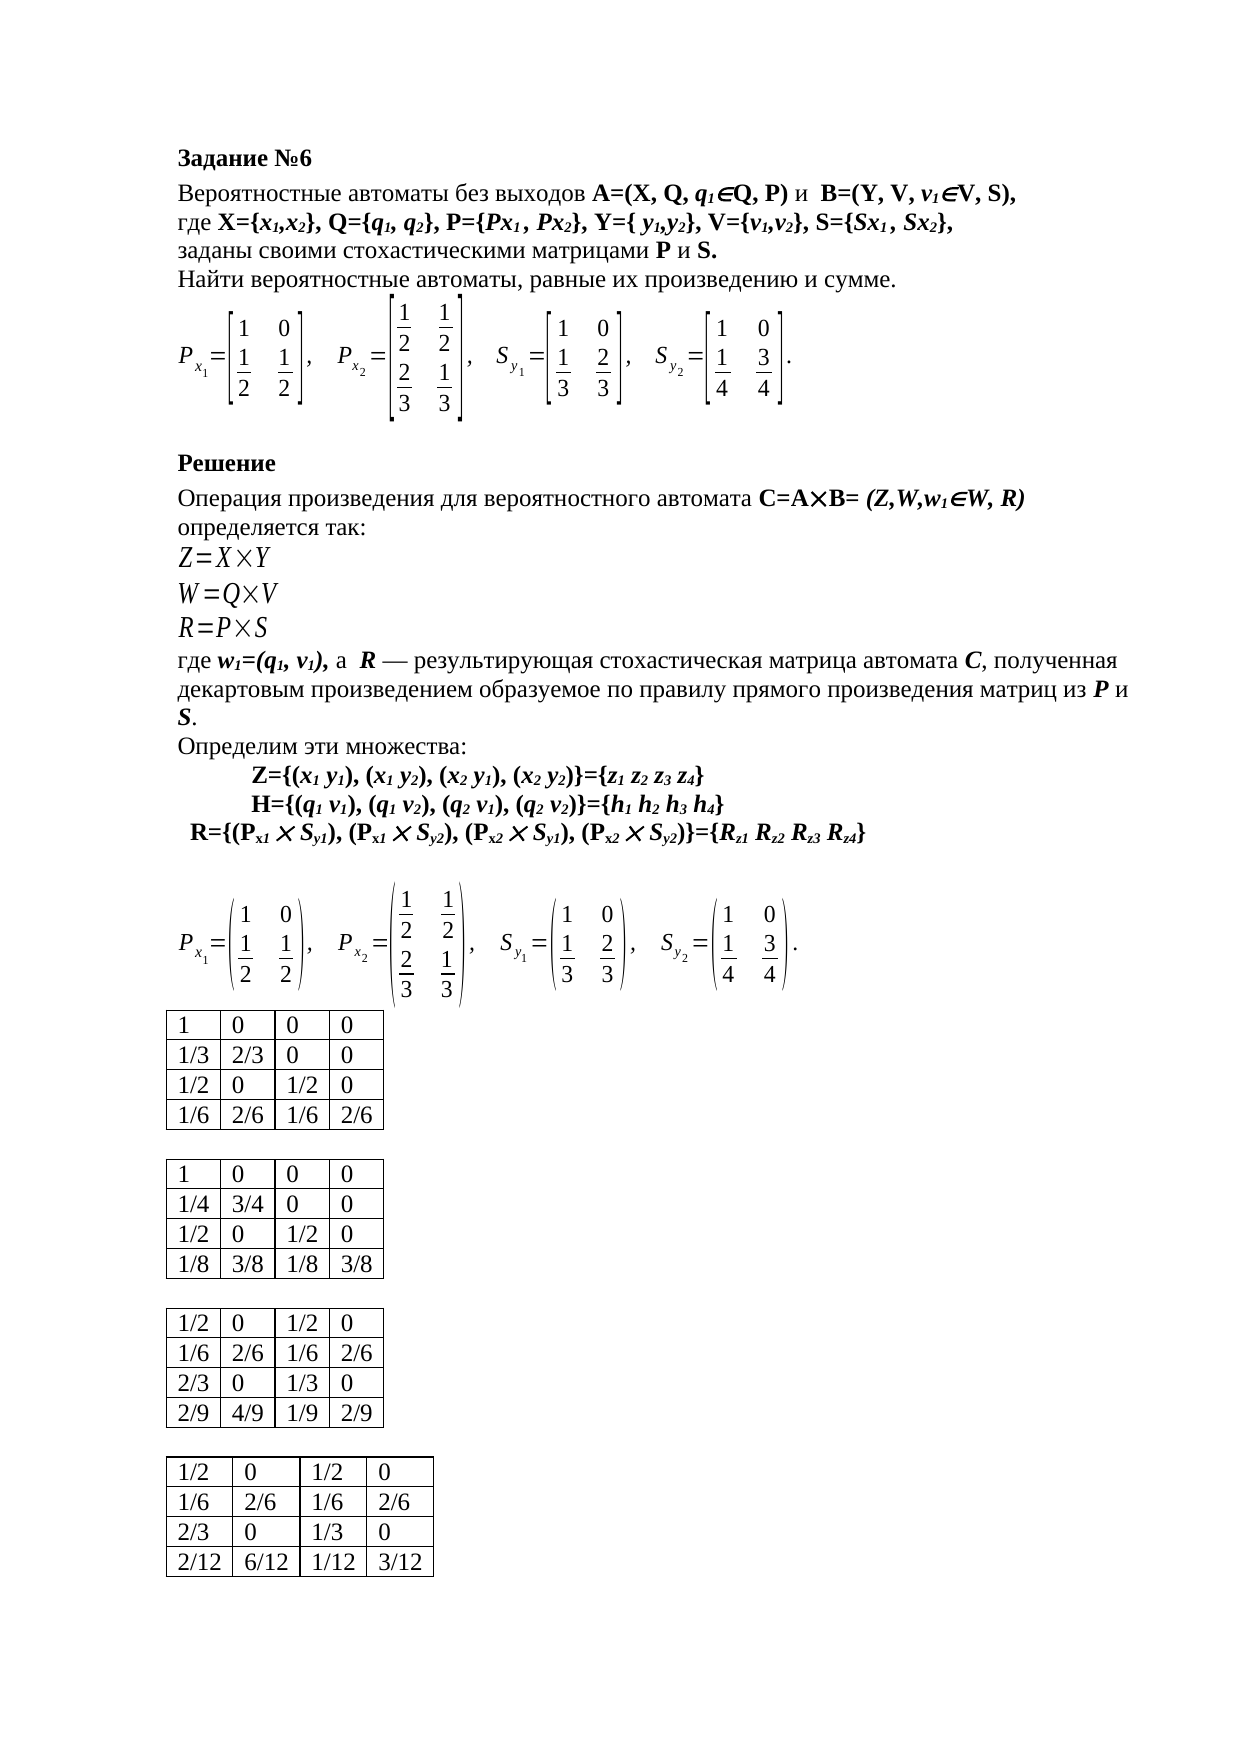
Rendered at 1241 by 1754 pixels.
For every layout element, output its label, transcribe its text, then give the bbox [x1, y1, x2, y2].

table_cell 0 [221, 1219, 274, 1248]
table_cell 2/6 [367, 1487, 433, 1516]
table_header 0 [330, 1309, 383, 1337]
table_cell 1/6 [276, 1100, 329, 1129]
subtitle Решение [177, 448, 1152, 477]
table_cell 0 [221, 1368, 274, 1397]
table_header 0 [221, 1160, 274, 1188]
text Z={(x1 y1), (x1 y2), (x2 y1), (x2 y2)}={z1 z2 z3 z4} [177, 760, 1152, 789]
table_cell 1/6 [167, 1100, 220, 1129]
table_cell 3/8 [221, 1249, 274, 1278]
table_cell 2/6 [330, 1100, 383, 1129]
table_cell 1/9 [276, 1398, 329, 1427]
text где X={x1,x2}, Q={q1, q2}, P={Px1 , Px2}, Y={ y1,y2}, V={v1,v2}, S={Sx1 , Sx2}, [177, 207, 1152, 236]
table_cell 2/9 [330, 1398, 383, 1427]
table_cell 2/9 [167, 1398, 220, 1427]
table_header 0 [330, 1011, 383, 1039]
table_header 0 [367, 1458, 433, 1486]
table_cell 0 [330, 1368, 383, 1397]
table_header 1 [167, 1160, 220, 1188]
text Операция произведения для вероятностного автомата С=AB= (Z,W,w1W, R) определяется так: [177, 483, 1152, 540]
table_cell 1/8 [276, 1249, 329, 1278]
table_cell 1/2 [276, 1219, 329, 1248]
table_cell 1/2 [167, 1070, 220, 1099]
table_cell 3/8 [330, 1249, 383, 1278]
table_header 1/2 [301, 1458, 366, 1486]
table_cell 3/12 [367, 1547, 433, 1576]
table_cell 1/3 [167, 1040, 220, 1069]
table_cell 2/6 [221, 1338, 274, 1367]
table_cell 0 [330, 1040, 383, 1069]
table_cell 1/6 [167, 1487, 232, 1516]
text Вероятностные автоматы без выходов А=(X, Q, q1Q, P) и B=(Y, V, v1V, S), [177, 178, 1152, 207]
table_header 0 [276, 1011, 329, 1039]
table_cell 0 [367, 1517, 433, 1546]
table_cell 2/6 [221, 1100, 274, 1129]
table_cell 1/12 [301, 1547, 366, 1576]
table_header 0 [221, 1011, 274, 1039]
table_cell 0 [276, 1040, 329, 1069]
table_header 0 [233, 1458, 299, 1486]
subtitle Задание №6 [177, 143, 1152, 172]
table_cell 1/2 [276, 1070, 329, 1099]
table_cell 2/6 [330, 1338, 383, 1367]
table_header 0 [276, 1160, 329, 1188]
table_cell 1/8 [167, 1249, 220, 1278]
table_cell 1/4 [167, 1189, 220, 1218]
table_cell 1/6 [301, 1487, 366, 1516]
table_header 0 [330, 1160, 383, 1188]
table_cell 1/3 [276, 1368, 329, 1397]
table_header 1/2 [167, 1458, 232, 1486]
table_cell 0 [221, 1070, 274, 1099]
text заданы своими стохастическими матрицами P и S. [177, 236, 1152, 264]
table_cell 2/3 [167, 1368, 220, 1397]
table_header 1/2 [167, 1309, 220, 1337]
table_header 1/2 [276, 1309, 329, 1337]
table_cell 0 [276, 1189, 329, 1218]
table_header 0 [221, 1309, 274, 1337]
table_cell 2/6 [233, 1487, 299, 1516]
text H={(q1 v1), (q1 v2), (q2 v1), (q2 v2)}={h1 h2 h3 h4} [177, 789, 1152, 817]
text где w1=(q1, v1), а R — результирующая стохастическая матрица автомата С, полученная декартовым произведением образуемое по правилу прямого произведения матриц из P и S. [177, 645, 1152, 731]
table_cell 4/9 [221, 1398, 274, 1427]
table_cell 2/12 [167, 1547, 232, 1576]
table_header 1 [167, 1011, 220, 1039]
table_cell 0 [330, 1219, 383, 1248]
table_cell 0 [330, 1189, 383, 1218]
table_cell 0 [233, 1517, 299, 1546]
table_cell 0 [330, 1070, 383, 1099]
table_cell 1/6 [276, 1338, 329, 1367]
table_cell 1/3 [301, 1517, 366, 1546]
table_cell 1/6 [167, 1338, 220, 1367]
text Найти вероятностные автоматы, равные их произведению и сумме. [177, 264, 1152, 293]
table_cell 2/3 [221, 1040, 274, 1069]
text Определим эти множества: [177, 731, 1152, 760]
table_cell 1/2 [167, 1219, 220, 1248]
table_cell 3/4 [221, 1189, 274, 1218]
table_cell 2/3 [167, 1517, 232, 1546]
text R={(Px1 Sy1), (Px1 Sy2), (Px2 Sy1), (Px2 Sy2)}={Rz1 Rz2 Rz3 Rz4} [177, 817, 1152, 846]
table_cell 6/12 [233, 1547, 299, 1576]
